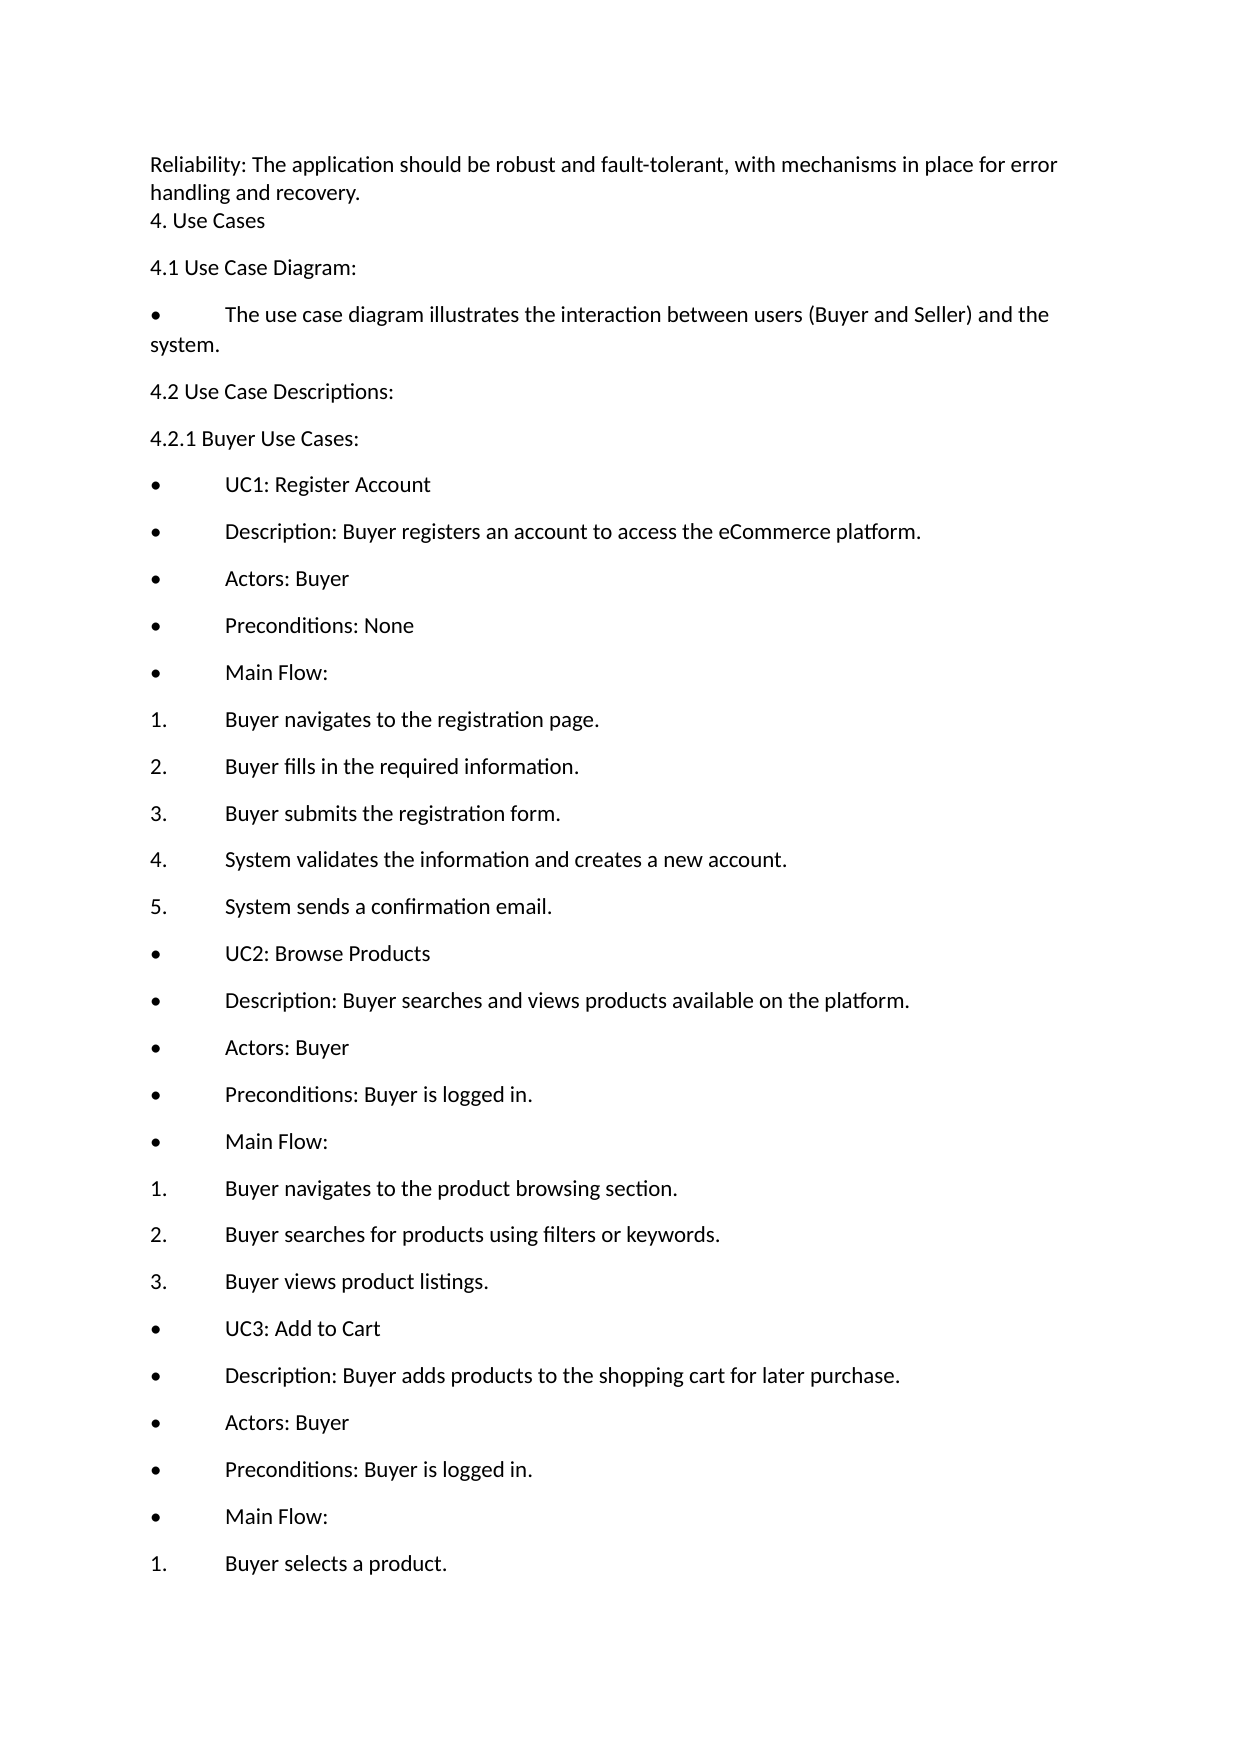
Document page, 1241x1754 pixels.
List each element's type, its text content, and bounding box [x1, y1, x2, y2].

text • Main Flow: [150, 658, 1090, 686]
text 1. Buyer navigates to the registration page. [150, 705, 1090, 733]
text 2. Buyer searches for products using filters or keywords. [150, 1221, 1090, 1249]
text • UC1: Register Account [150, 471, 1090, 499]
text 3. Buyer views product listings. [150, 1267, 1090, 1296]
text • Actors: Buyer [150, 1033, 1090, 1061]
text 4. Use Cases [150, 206, 1090, 234]
text • Preconditions: Buyer is logged in. [150, 1455, 1090, 1483]
text • Main Flow: [150, 1127, 1090, 1155]
text 4.1 Use Case Diagram: [150, 253, 1090, 281]
text • Description: Buyer adds products to the shopping cart for later purchase. [150, 1361, 1090, 1389]
text Reliability: The application should be robust and fault-tolerant, with mechanisms in place for error handling and recovery. [150, 150, 1090, 206]
text 1. Buyer selects a product. [150, 1549, 1090, 1577]
text 2. Buyer fills in the required information. [150, 752, 1090, 780]
text • UC3: Add to Cart [150, 1314, 1090, 1342]
text • Main Flow: [150, 1502, 1090, 1530]
text 4.2.1 Buyer Use Cases: [150, 424, 1090, 452]
text 4.2 Use Case Descriptions: [150, 377, 1090, 405]
text • Actors: Buyer [150, 564, 1090, 592]
text • Preconditions: None [150, 611, 1090, 639]
text • Description: Buyer searches and views products available on the platform. [150, 986, 1090, 1014]
text 4. System validates the information and creates a new account. [150, 846, 1090, 874]
text • Actors: Buyer [150, 1408, 1090, 1436]
text 3. Buyer submits the registration form. [150, 799, 1090, 827]
text 5. System sends a confirmation email. [150, 892, 1090, 921]
text • Description: Buyer registers an account to access the eCommerce platform. [150, 517, 1090, 546]
text • Preconditions: Buyer is logged in. [150, 1080, 1090, 1108]
text • UC2: Browse Products [150, 939, 1090, 967]
text 1. Buyer navigates to the product browsing section. [150, 1174, 1090, 1202]
text • The use case diagram illustrates the interaction between users (Buyer and Seller) and the system. [150, 300, 1090, 358]
